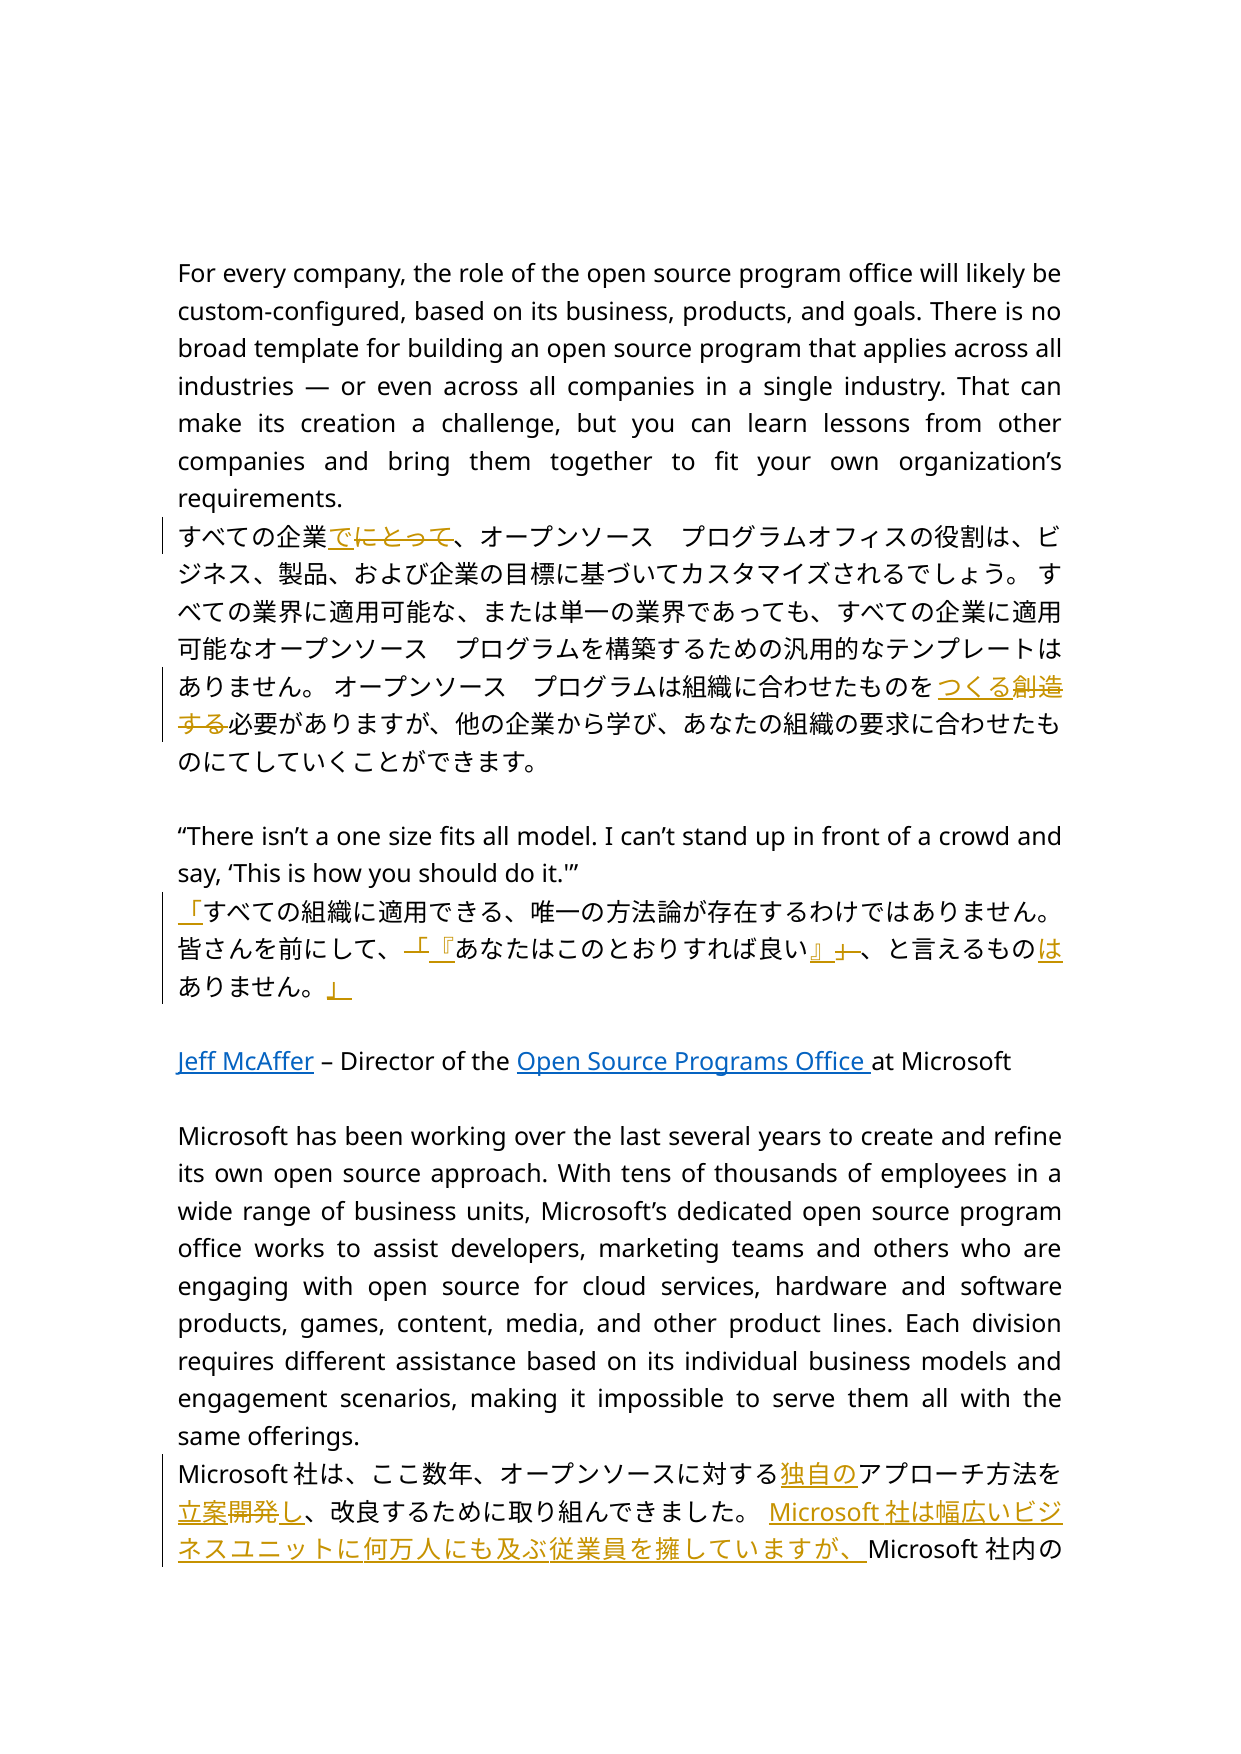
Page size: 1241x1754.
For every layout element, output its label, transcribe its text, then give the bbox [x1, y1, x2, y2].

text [177, 1454, 1063, 1567]
text “There isn’t a one size fits all model. I can’t stand up in front of a crowd and say, ‘This is how you should do it.'” [177, 817, 1063, 892]
text For every company, the role of the open source program office will likely be custom-configured, based on its business, products, and goals. There is no broad template for building an open source program that applies across all industries — or even across all companies in a single industry. That can make its creation a challenge, but you can learn lessons from other companies and bring them together to fit your own organization’s requirements. [177, 254, 1063, 517]
text すべての組織に適用できる、唯一の方法論が存在するわけではありません。皆さんを前にして、あなたはこのとおりすれば良い、と言えるものありません。 [177, 892, 1063, 1004]
text Microsoft has been working over the last several years to create and refine its own open source approach. With tens of thousands of employees in a wide range of business units, Microsoft’s dedicated open source program office works to assist developers, marketing teams and others who are engaging with open source for cloud services, hardware and software products, games, content, media, and other product lines. Each division requires different assistance based on its individual business models and engagement scenarios, making it impossible to serve them all with the same offerings. [177, 1117, 1063, 1454]
text Jeff McAffer – Director of the Open Source Programs Office at Microsoft [177, 1042, 1063, 1079]
text すべての企業、オープンソース プログラムオフィスの役割は、ビジネス、製品、および企業の目標に基づいてカスタマイズされるでしょう。 すべての業界に適用可能な、または単一の業界であっても、すべての企業に適用可能なオープンソース プログラムを構築するための汎用的なテンプレートはありません。 オープンソース プログラムは組織に合わせたものを必要がありますが、他の企業から学び、あなたの組織の要求に合わせたものにてしていくことができます。 [177, 517, 1063, 779]
